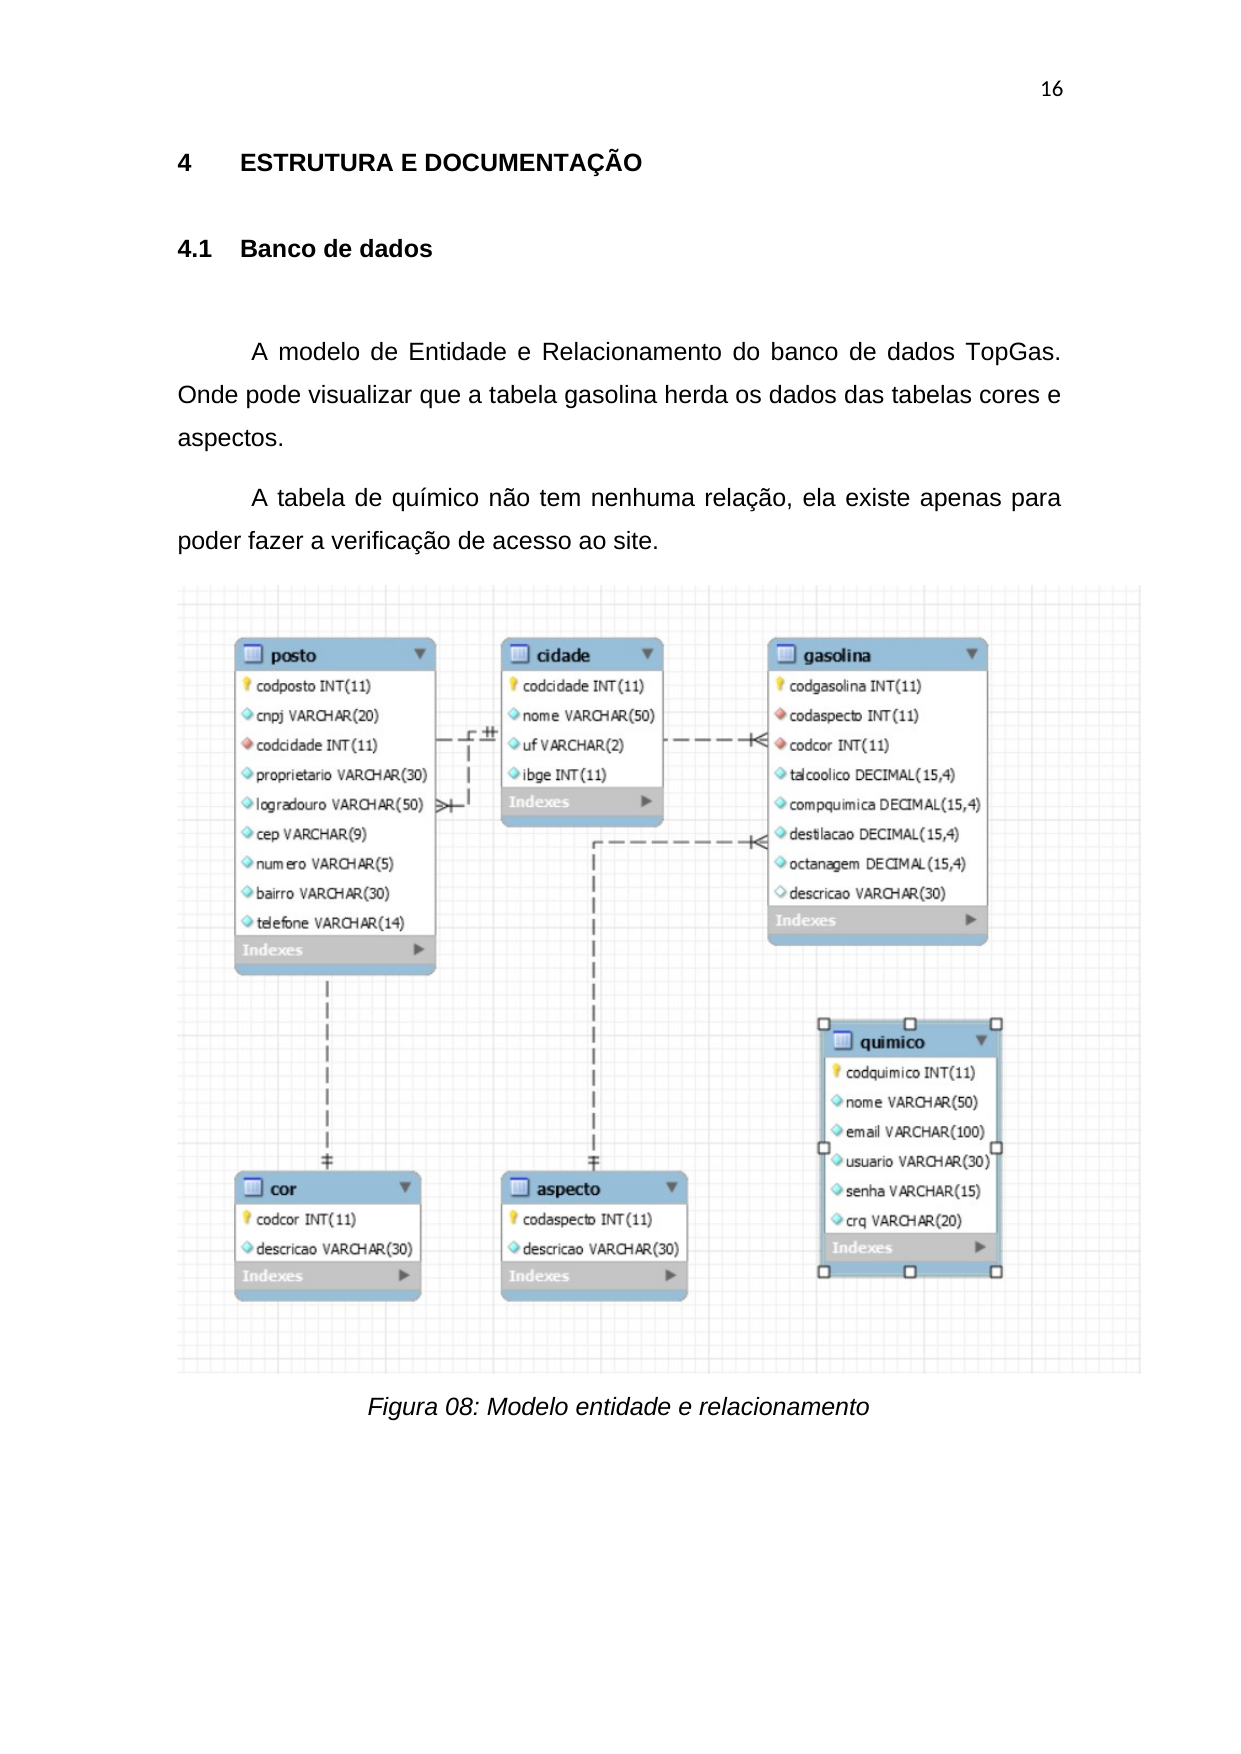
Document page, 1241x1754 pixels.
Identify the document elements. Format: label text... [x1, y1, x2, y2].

list ESTRUTURA E DOCUMENTAÇÃO [177, 148, 1063, 176]
text Figura 08: Modelo entidade e relacionamento [177, 1392, 1063, 1421]
picture [177, 585, 1142, 1374]
list Banco de dados [177, 234, 1063, 263]
text A modelo de Entidade e Relacionamento do banco de dados TopGas. Onde pode visualizar que a tabela gasolina herda os dados das tabelas cores e aspectos. [177, 337, 1063, 452]
text A tabela de químico não tem nenhuma relação, ela existe apenas para poder fazer a verificação de acesso ao site. [177, 483, 1063, 555]
